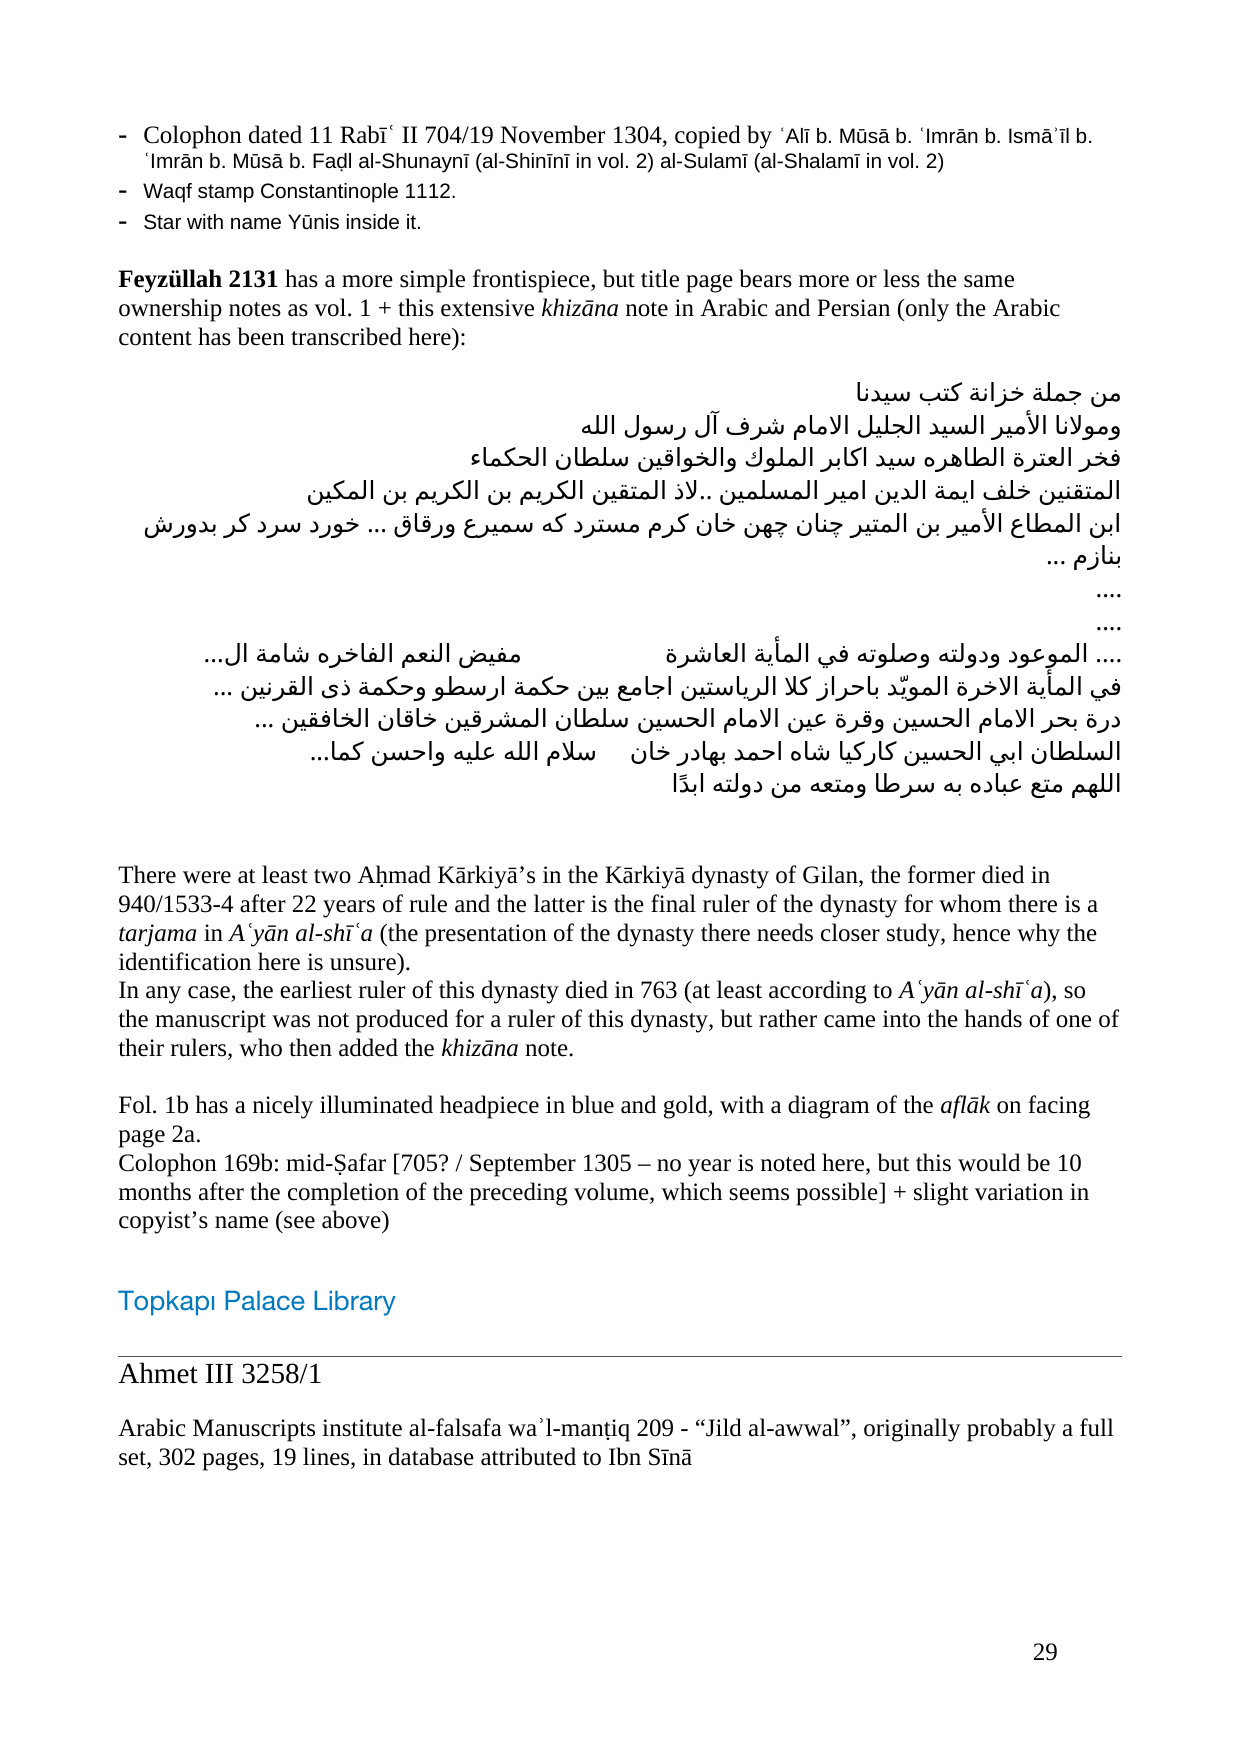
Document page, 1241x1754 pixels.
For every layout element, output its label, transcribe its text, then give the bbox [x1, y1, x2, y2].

list Star with name Yūnis inside it. [118, 204, 1122, 236]
text السلطان ابي الحسين كاركيا شاه احمد بهادر خان سلام الله عليه واحسن كما... [118, 738, 1122, 771]
text There were at least two Aḥmad Kārkiyā’s in the Kārkiyā dynasty of Gilan, the former died in 940/1533-4 after 22 years of rule and the latter is the final ruler of the dynasty for whom there is a tarjama in Aʿyān al-shīʿa (the presentation of the dynasty there needs closer study, hence why the identification here is unsure). [118, 861, 1122, 976]
list Waqf stamp Constantinople 1112. [118, 173, 1122, 204]
text اللهم متع عباده به سرطا ومتعه من دولته ابدًا [118, 771, 1122, 803]
text من جملة خزانة كتب سيدنا [118, 379, 1122, 412]
text ابن المطاع الأمير بن المتير چنان چهن خان كرم مسترد كه سميرع ورقاق ... خورد سرد كر بدورش بنازم ... [118, 510, 1122, 575]
text فخر العترة الطاهره سيد اكابر الملوك والخواقين سلطان الحكماء [118, 444, 1122, 477]
subtitle Topkapı Palace Library [118, 1284, 1122, 1318]
text .... الموعود ودولته وصلوته في المأية العاشرة مفيض النعم الفاخره شامة ال... [118, 640, 1122, 673]
text Feyzüllah 2131 has a more simple frontispiece, but title page bears more or less the same ownership notes as vol. 1 + this extensive khizāna note in Arabic and Persian (only the Arabic content has been transcribed here): [118, 264, 1122, 351]
text المتقنين خلف ايمة الدين امير المسلمين ..لاذ المتقين الكريم بن الكريم بن المكين [118, 477, 1122, 510]
text في المأية الاخرة المويّد باحراز كلا الرياستين اجامع بين حكمة ارسطو وحكمة ذى القرنين ... [118, 673, 1122, 705]
text .... [118, 575, 1122, 607]
text ومولانا الأمير السيد الجليل الامام شرف آل رسول الله [118, 412, 1122, 444]
text .... [118, 607, 1122, 640]
text Arabic Manuscripts institute al-falsafa waʾl-manṭiq 209 - “Jild al-awwal”, originally probably a full set, 302 pages, 19 lines, in database attributed to Ibn Sīnā [118, 1413, 1122, 1471]
text Colophon 169b: mid-Ṣafar [705? / September 1305 – no year is noted here, but this would be 10 months after the completion of the preceding volume, which seems possible] + slight variation in copyist’s name (see above) [118, 1148, 1122, 1234]
text درة بحر الامام الحسين وقرة عين الامام الحسين سلطان المشرقين خاقان الخافقين ... [118, 705, 1122, 738]
list Colophon dated 11 Rabīʿ II 704/19 November 1304, copied by ʿAlī b. Mūsā b. ʿImrān b. Ismāʾīl b. ʿImrān b. Mūsā b. Faḍl al-Shunaynī (al-Shinīnī in vol. 2) al-Sulamī (al-Shalamī in vol. 2) [118, 118, 1122, 173]
text In any case, the earliest ruler of this dynasty died in 763 (at least according to Aʿyān al-shīʿa), so the manuscript was not produced for a ruler of this dynasty, but rather came into the hands of one of their rulers, who then added the khizāna note. [118, 976, 1122, 1062]
subtitle Ahmet III 3258/1 [118, 1357, 1122, 1390]
text Fol. 1b has a nicely illuminated headpiece in blue and gold, with a diagram of the aflāk on facing page 2a. [118, 1091, 1122, 1148]
